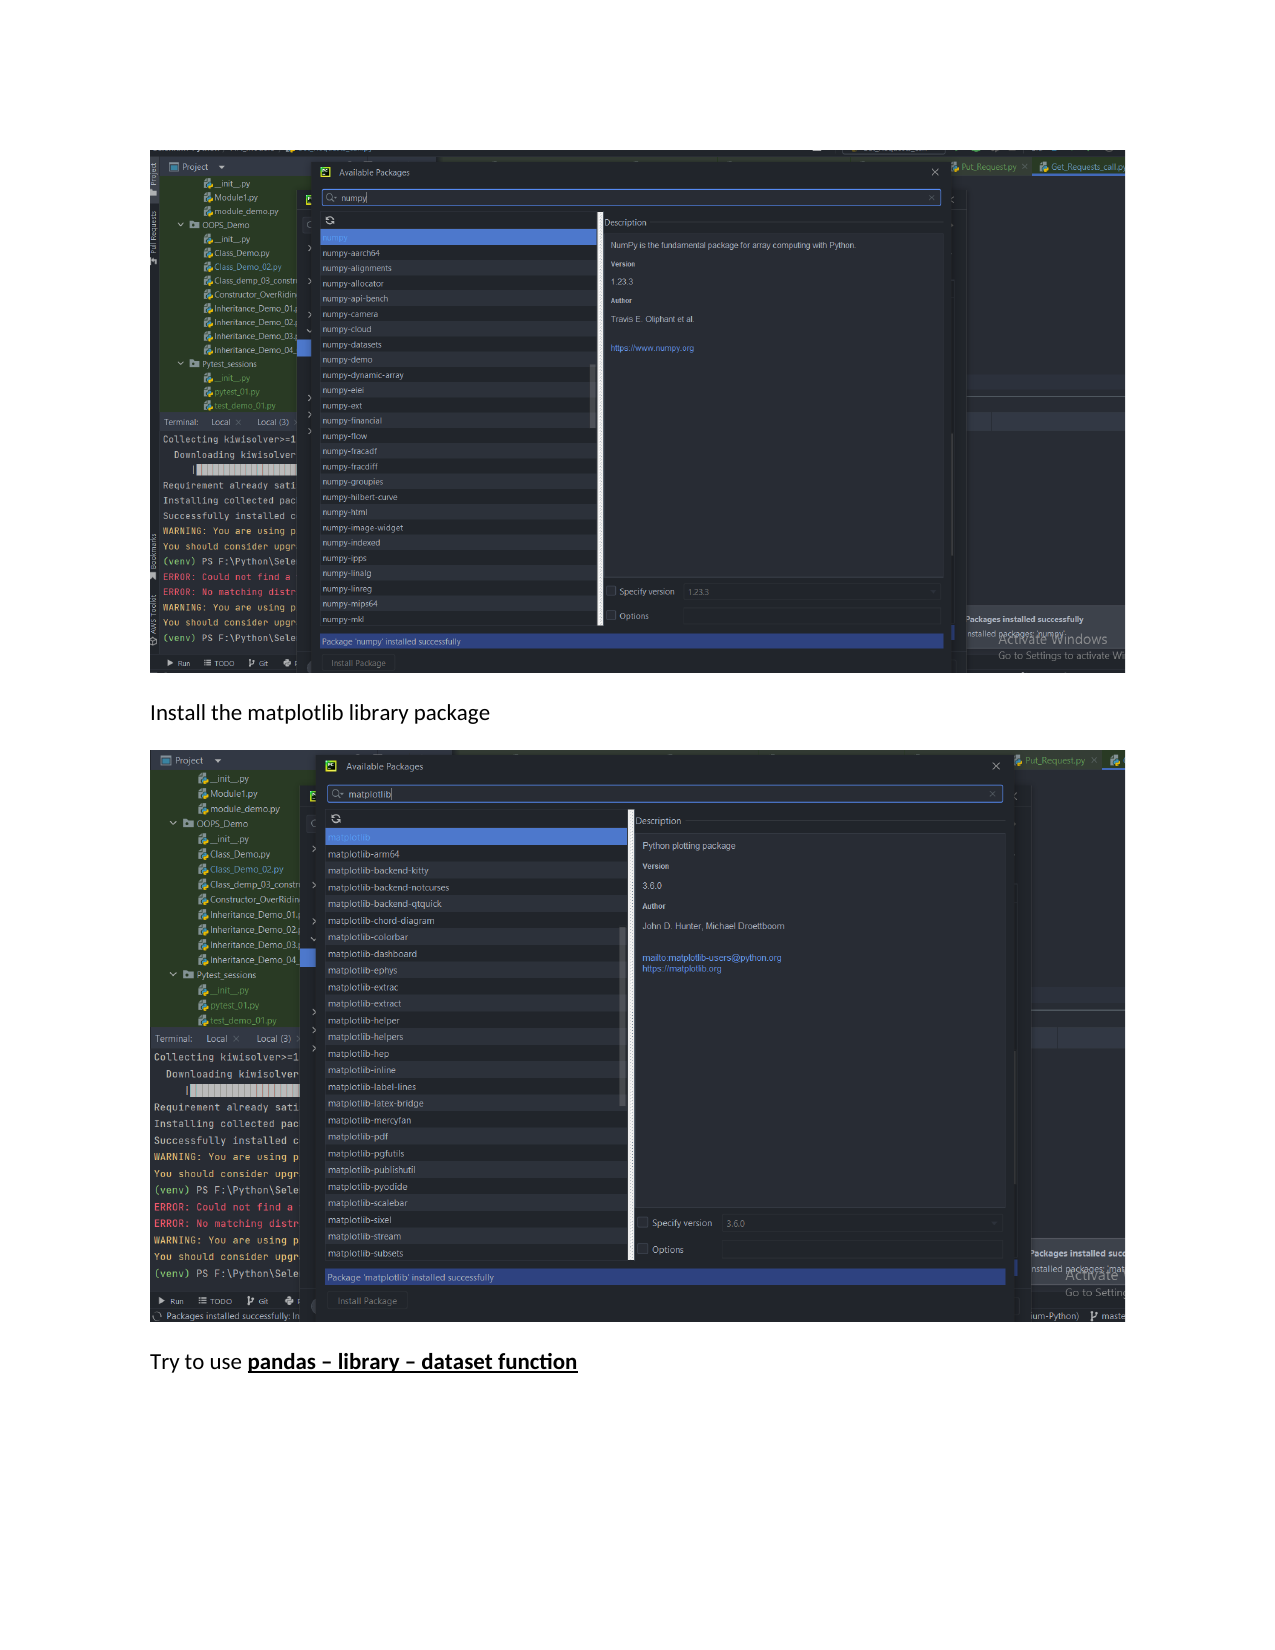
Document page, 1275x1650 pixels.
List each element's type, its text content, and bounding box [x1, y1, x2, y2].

text Try to use pandas – library – dataset function [150, 1347, 1125, 1375]
text Install the matplotlib library package [150, 698, 1125, 726]
